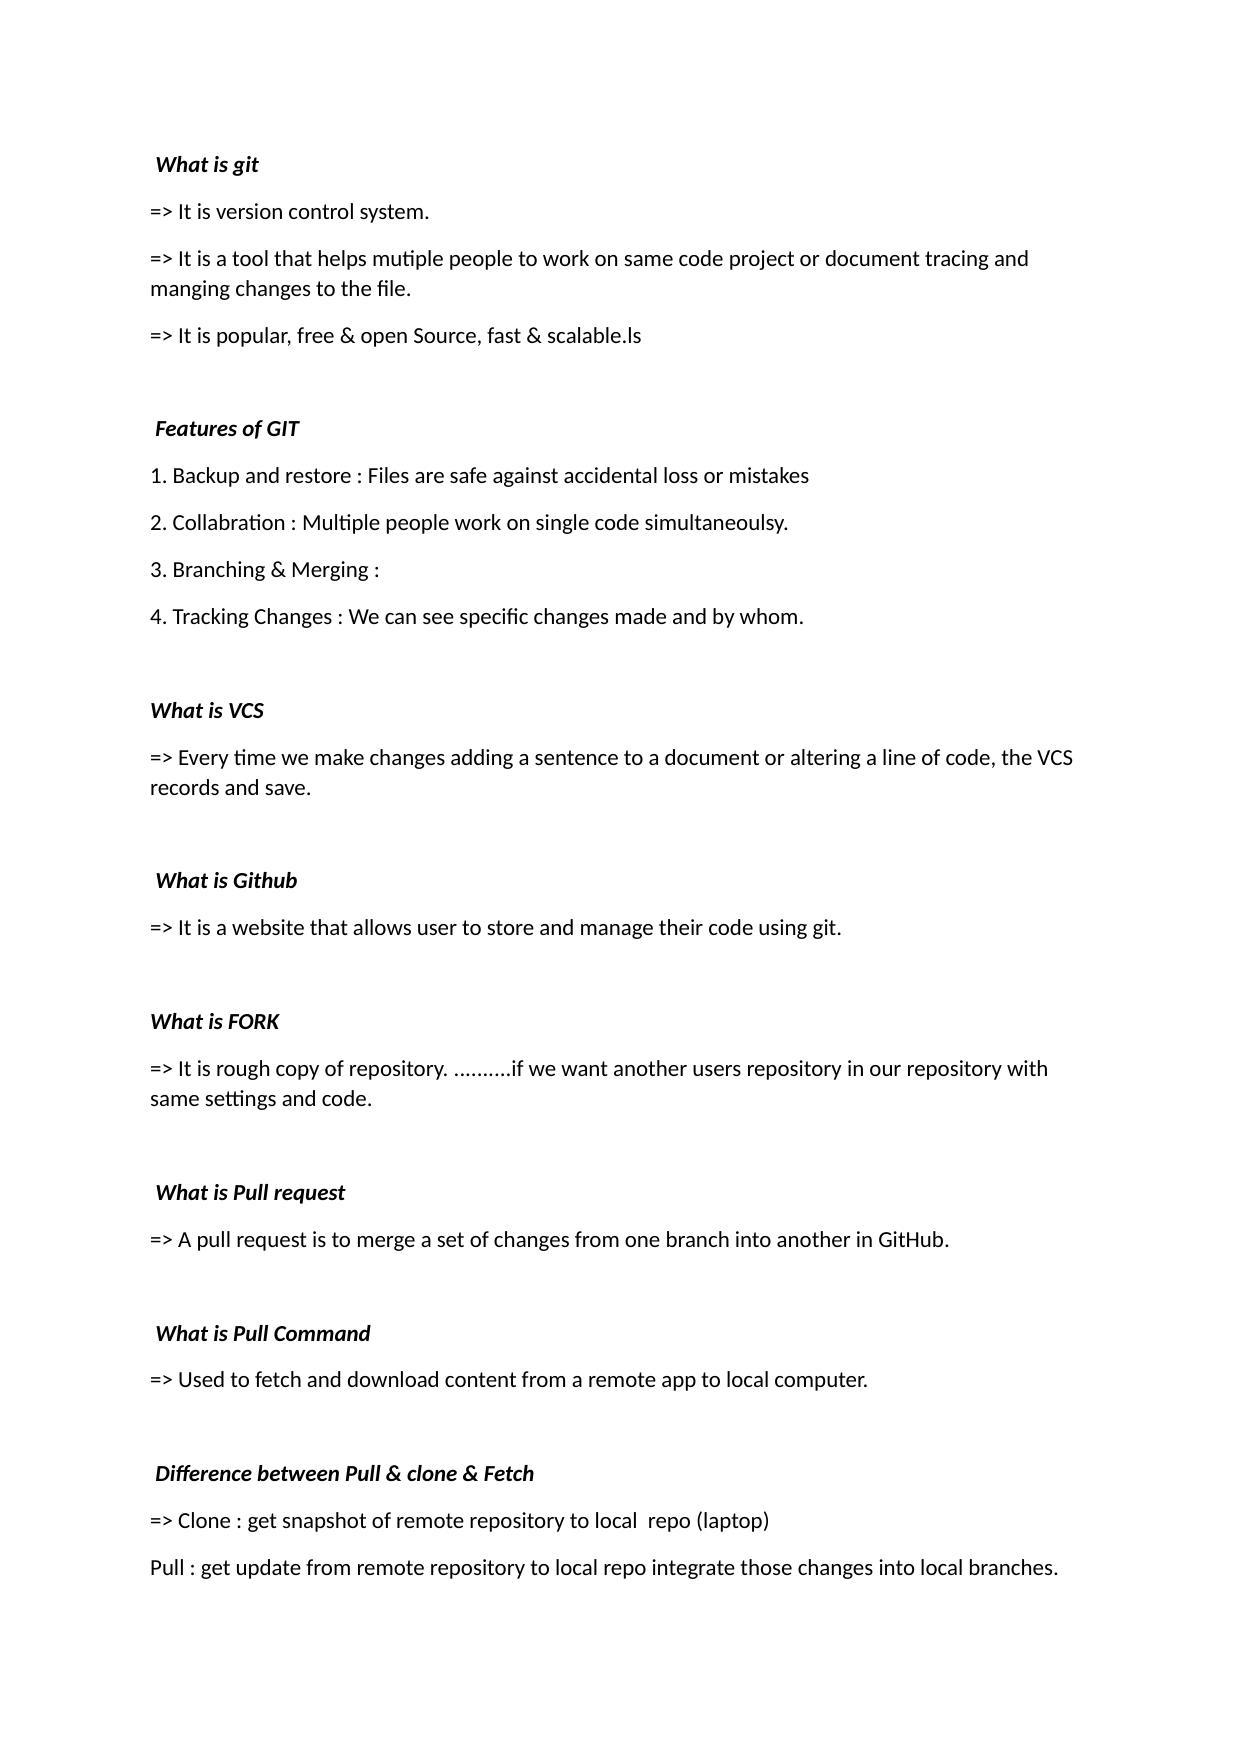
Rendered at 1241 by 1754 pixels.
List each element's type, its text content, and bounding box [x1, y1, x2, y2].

text => It is a tool that helps mutiple people to work on same code project or document tracing and manging changes to the file. [150, 244, 1090, 302]
text 2. Collabration : Multiple people work on single code simultaneoulsy. [150, 508, 1090, 536]
text What is git [150, 150, 1090, 178]
text Difference between Pull & clone & Fetch [150, 1459, 1090, 1487]
text What is VCS [150, 696, 1090, 724]
text => Used to fetch and download content from a remote app to local computer. [150, 1366, 1090, 1394]
text => Every time we make changes adding a sentence to a document or altering a line of code, the VCS records and save. [150, 743, 1090, 801]
text Pull : get update from remote repository to local repo integrate those changes into local branches. [150, 1553, 1090, 1581]
text 1. Backup and restore : Files are safe against accidental loss or mistakes [150, 461, 1090, 489]
text => A pull request is to merge a set of changes from one branch into another in GitHub. [150, 1225, 1090, 1253]
text => Clone : get snapshot of remote repository to local repo (laptop) [150, 1506, 1090, 1534]
text What is FORK [150, 1007, 1090, 1035]
text => It is a website that allows user to store and manage their code using git. [150, 913, 1090, 942]
text What is Github [150, 867, 1090, 895]
text Features of GIT [150, 414, 1090, 443]
text What is Pull request [150, 1178, 1090, 1206]
text => It is rough copy of repository. ..........if we want another users repository in our repository with same settings and code. [150, 1054, 1090, 1112]
text => It is version control system. [150, 197, 1090, 225]
text => It is popular, free & open Source, fast & scalable.ls [150, 321, 1090, 349]
text What is Pull Command [150, 1319, 1090, 1347]
text 4. Tracking Changes : We can see specific changes made and by whom. [150, 602, 1090, 630]
text 3. Branching & Merging : [150, 555, 1090, 583]
